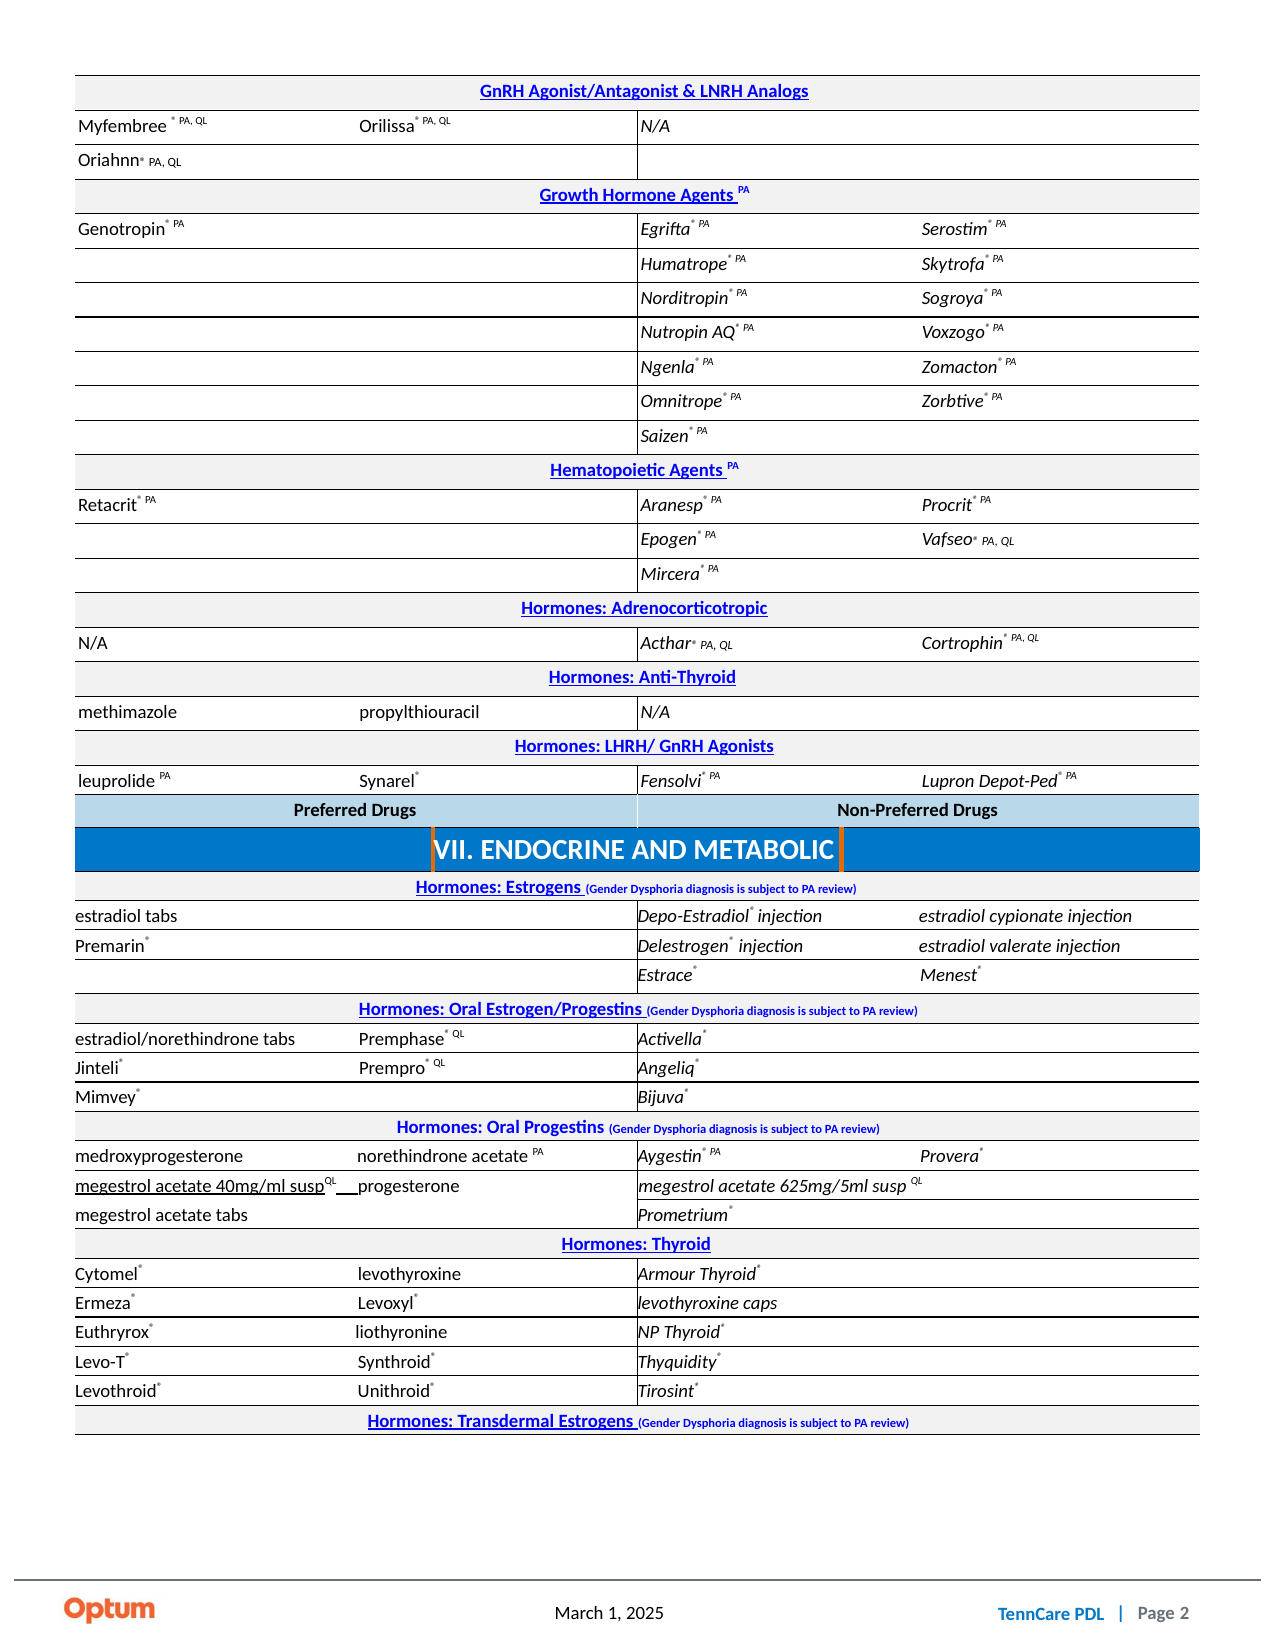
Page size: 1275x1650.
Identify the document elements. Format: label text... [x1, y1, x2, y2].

table_cell Retacrit® PA [75, 490, 359, 523]
table_cell [638, 145, 922, 178]
table_cell Voxzogo® PA [922, 316, 1200, 351]
table_cell Vafseo® PA, QL [922, 523, 1200, 558]
table_cell [922, 696, 1200, 730]
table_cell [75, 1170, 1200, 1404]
table_cell Orilissa® PA, QL [359, 111, 637, 144]
table_cell [359, 559, 637, 592]
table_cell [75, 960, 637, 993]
table_cell Mircera® PA [638, 559, 922, 592]
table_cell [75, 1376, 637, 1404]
table_cell [75, 421, 359, 454]
table_cell N/A [75, 628, 359, 661]
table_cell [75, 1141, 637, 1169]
table_cell Egrifta® PA [638, 214, 922, 247]
table_cell Procrit® PA [922, 489, 1200, 523]
table_cell Omnitrope® PA [638, 386, 922, 420]
table_cell [75, 731, 359, 764]
table_cell [922, 110, 1200, 144]
table_cell Saizen® PA [638, 421, 922, 454]
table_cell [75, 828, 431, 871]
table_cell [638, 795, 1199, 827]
table_cell [75, 352, 359, 385]
table_cell [922, 592, 1200, 627]
table_cell [359, 524, 637, 558]
table_cell [75, 662, 359, 696]
table_cell Hematopoietic Agents PA [359, 455, 922, 489]
table_cell GnRH Agonist/Antagonist & LNRH Analogs [359, 76, 922, 109]
table_cell [922, 179, 1200, 213]
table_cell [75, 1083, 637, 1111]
table_cell Serostim® PA [922, 213, 1200, 247]
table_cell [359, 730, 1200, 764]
table_cell [75, 249, 359, 282]
table_cell [75, 455, 359, 489]
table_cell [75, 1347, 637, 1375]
table_cell [359, 628, 637, 661]
table_cell methimazole [75, 697, 359, 730]
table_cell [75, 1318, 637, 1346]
table_cell Aranesp® PA [638, 490, 922, 523]
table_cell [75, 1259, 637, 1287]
table_cell Myfembree ® PA, QL [75, 111, 359, 144]
table_cell Ngenla® PA [638, 352, 922, 385]
table_cell Hormones: Adrenocorticotropic [359, 593, 922, 627]
table_cell [75, 318, 359, 351]
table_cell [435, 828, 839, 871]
table_cell Sogroya® PA [922, 282, 1200, 316]
table_cell Hormones: Anti-Thyroid [359, 662, 922, 696]
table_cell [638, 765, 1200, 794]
table_cell propylthiouracil [359, 697, 637, 730]
table_cell [359, 421, 637, 454]
table_cell [75, 559, 359, 592]
table_cell [359, 490, 637, 523]
table_cell [922, 144, 1200, 178]
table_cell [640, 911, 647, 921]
table_cell Zomacton® PA [922, 351, 1200, 385]
table_cell Nutropin AQ® PA [638, 318, 922, 351]
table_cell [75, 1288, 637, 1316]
table_cell [922, 420, 1200, 454]
table_cell [359, 318, 637, 351]
table_cell [359, 352, 637, 385]
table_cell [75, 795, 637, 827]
table_cell [359, 145, 637, 178]
table_cell [75, 283, 359, 316]
table_cell Humatrope® PA [638, 249, 922, 282]
table_cell [359, 249, 637, 282]
table_cell Genotropin® PA [75, 214, 359, 247]
table_cell [75, 76, 359, 109]
table_cell [922, 661, 1200, 696]
table_cell N/A [638, 697, 922, 730]
table_cell [359, 283, 637, 316]
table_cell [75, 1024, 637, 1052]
table_cell Acthar® PA, QL [638, 628, 922, 661]
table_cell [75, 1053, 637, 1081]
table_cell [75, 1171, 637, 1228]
table_cell Norditropin® PA [638, 283, 922, 316]
table_cell Skytrofa® PA [922, 248, 1200, 282]
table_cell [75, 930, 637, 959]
table_cell [359, 214, 637, 247]
table_cell [922, 76, 1200, 109]
table_cell N/A [638, 111, 922, 144]
table_cell Cortrophin® PA, QL [922, 627, 1200, 661]
table_cell Growth Hormone Agents PA [359, 180, 922, 213]
table_cell Oriahnn® PA, QL [75, 145, 359, 178]
picture [59, 1590, 162, 1624]
table_cell Zorbtive® PA [922, 385, 1200, 420]
table_cell [75, 524, 359, 558]
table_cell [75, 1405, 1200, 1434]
table_cell [75, 593, 359, 627]
table_cell Epogen® PA [638, 524, 922, 558]
table_cell [359, 386, 637, 420]
table_cell [75, 180, 359, 213]
table_cell [922, 454, 1200, 489]
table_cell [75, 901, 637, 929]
table_cell [922, 558, 1200, 592]
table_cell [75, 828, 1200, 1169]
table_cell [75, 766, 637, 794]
table_cell [75, 386, 359, 420]
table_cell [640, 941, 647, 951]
